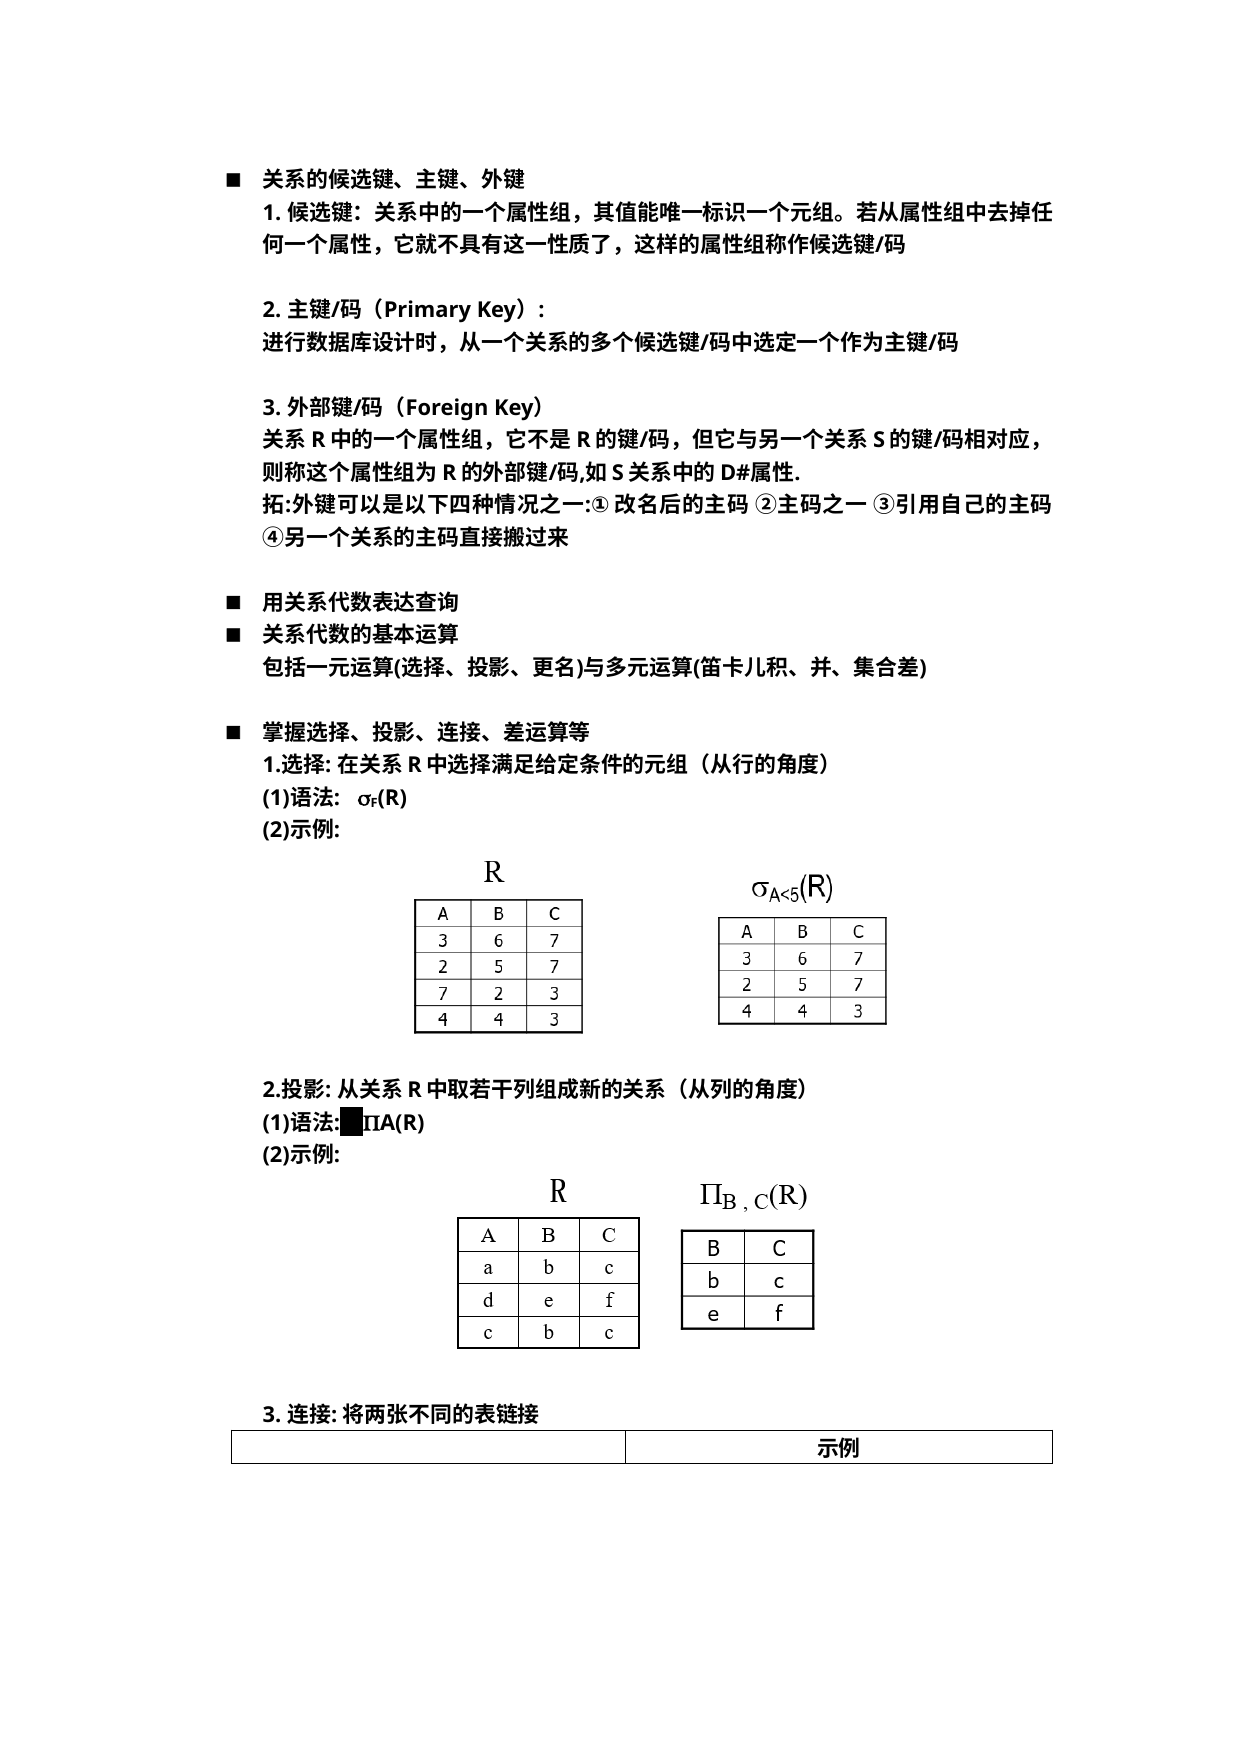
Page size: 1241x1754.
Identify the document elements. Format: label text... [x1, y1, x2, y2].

text 2.投影: 从关系R中取若干列组成新的关系（从列的角度） [262, 1072, 1053, 1104]
text 3. 连接: 将两张不同的表链接 [262, 1397, 1053, 1429]
text 1.选择: 在关系R中选择满足给定条件的元组（从行的角度） [262, 747, 1053, 779]
text 关系R中的一个属性组，它不是R的键/码，但它与另一个关系S的键/码相对应，则称这个属性组为R的外部键/码,如S关系中的D#属性. [262, 422, 1053, 487]
table_header 示例 [626, 1431, 1052, 1463]
list 关系代数的基本运算 [225, 617, 1053, 649]
list 用关系代数表达查询 [225, 584, 1053, 617]
text 1. 候选键：关系中的一个属性组，其值能唯一标识一个元组。若从属性组中去掉任何一个属性，它就不具有这一性质了，这样的属性组称作候选键/码 [262, 194, 1053, 259]
text 3. 外部键/码（Foreign Key） [262, 389, 1053, 422]
list 掌握选择、投影、连接、差运算等 [225, 714, 1053, 747]
text (2)示例: [262, 1137, 1053, 1169]
picture [400, 1169, 915, 1359]
text (1)语法: IIA(R) [262, 1104, 1053, 1137]
picture [392, 844, 924, 1044]
text (1)语法: F(R) [262, 779, 1053, 812]
text 包括一元运算(选择、投影、更名)与多元运算(笛卡儿积、并、集合差) [262, 649, 1053, 682]
text 进行数据库设计时，从一个关系的多个候选键/码中选定一个作为主键/码 [262, 324, 1053, 357]
table_header [232, 1431, 625, 1463]
list 关系的候选键、主键、外键 [225, 162, 1053, 194]
text 拓:外键可以是以下四种情况之一:①改名后的主码 ②主码之一 ③引用自己的主码 ④另一个关系的主码直接搬过来 [262, 487, 1053, 552]
text 2. 主键/码（Primary Key）: [262, 292, 1053, 324]
text (2)示例: [262, 812, 1053, 844]
